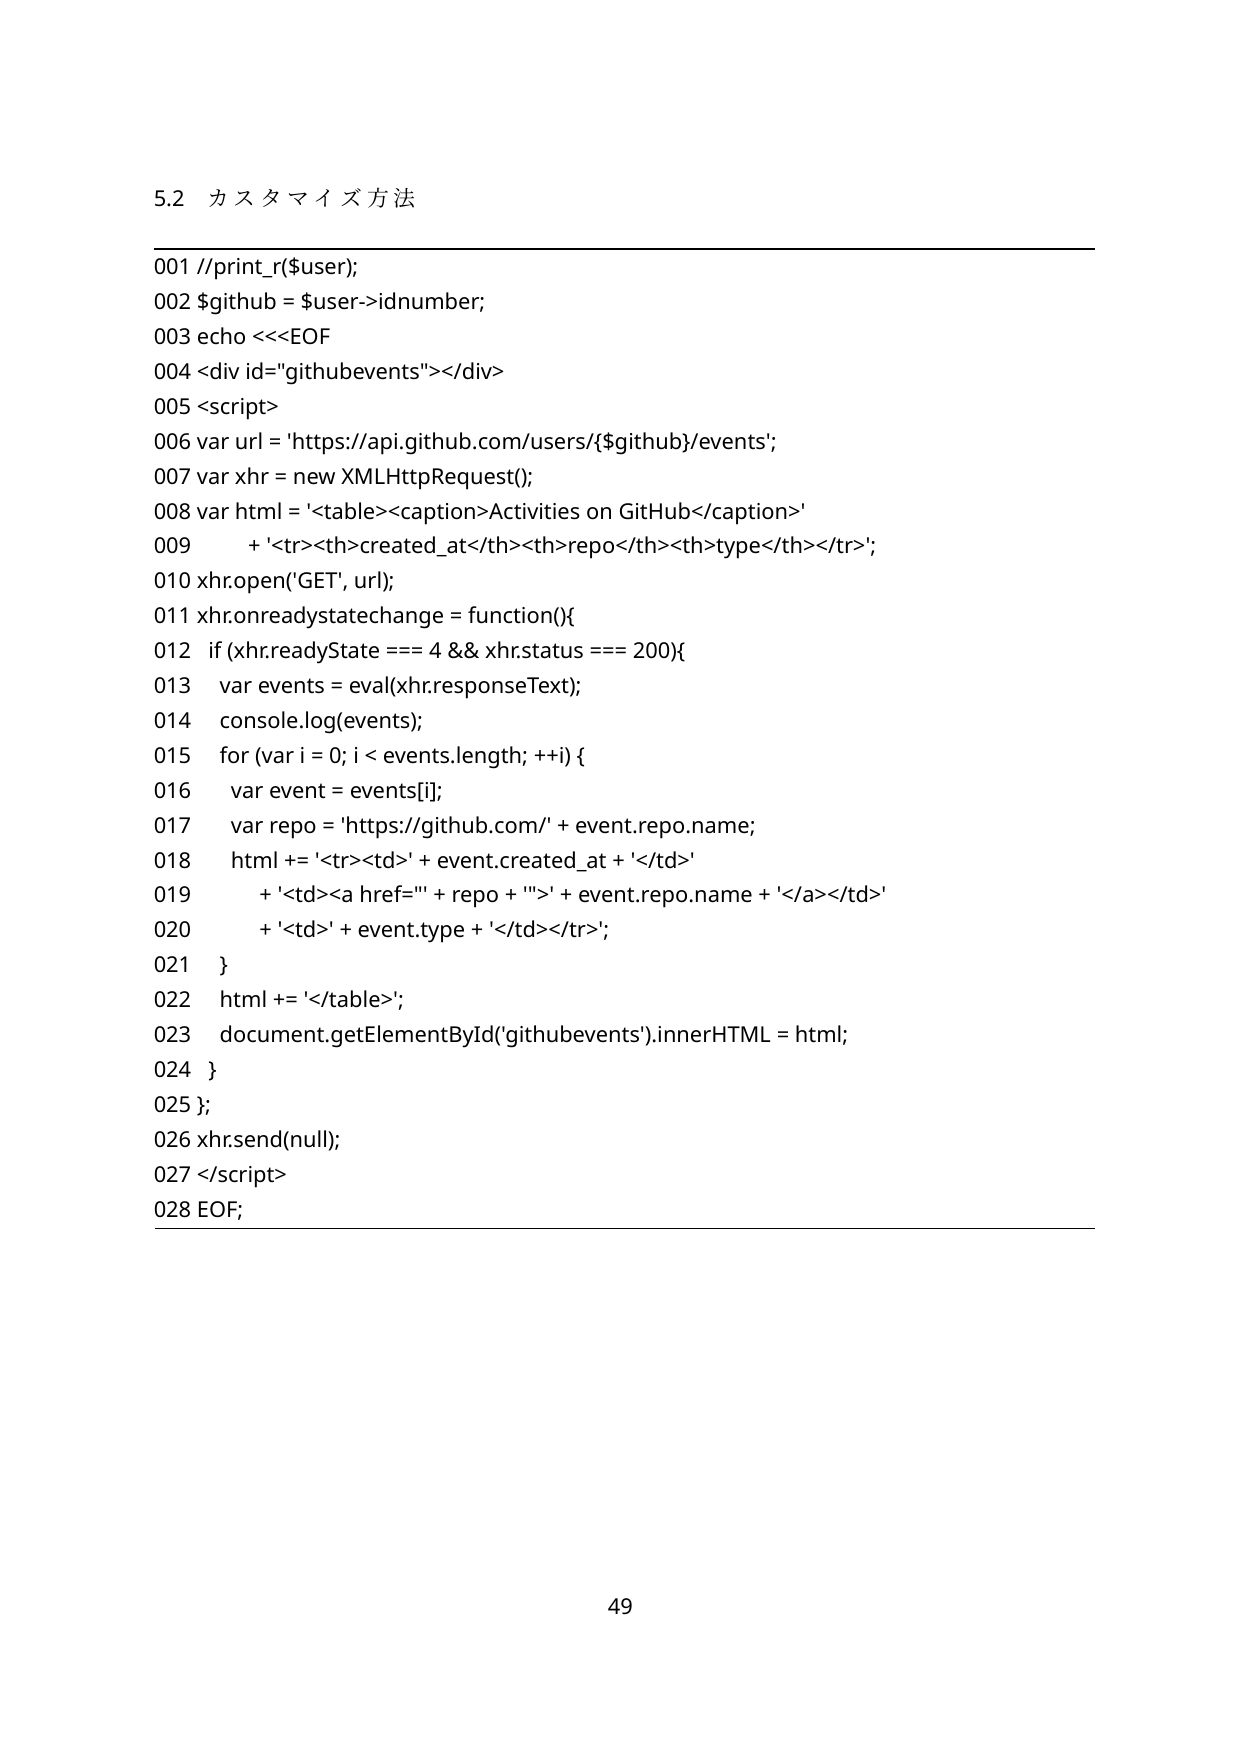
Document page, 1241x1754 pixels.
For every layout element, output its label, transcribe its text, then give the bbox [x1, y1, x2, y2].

text 012 if (xhr.readyState === 4 && xhr.status === 200){ [153, 633, 1087, 668]
text 023 document.getElementById('githubevents').innerHTML = html; [153, 1017, 1087, 1051]
text 013 var events = eval(xhr.responseText); [153, 668, 1087, 702]
text 005 <script> [153, 388, 1087, 423]
text 024 } [153, 1051, 1087, 1086]
text 016 var event = events[i]; [153, 772, 1087, 807]
text 008 var html = '<table><caption>Activities on GitHub</caption>' [153, 493, 1087, 528]
text 009 + '<tr><th>created_at</th><th>repo</th><th>type</th></tr>'; [153, 528, 1087, 563]
text 003 echo <<<EOF [153, 319, 1087, 353]
text 001 //print_r($user); [153, 249, 1087, 284]
text 002 $github = $user->idnumber; [153, 284, 1087, 319]
text 006 var url = 'https://api.github.com/users/{$github}/events'; [153, 423, 1087, 458]
text 021 } [153, 947, 1087, 982]
text 007 var xhr = new XMLHttpRequest(); [153, 458, 1087, 493]
text 025 }; [153, 1086, 1087, 1121]
text 010 xhr.open('GET', url); [153, 563, 1087, 598]
text 028 EOF; [153, 1191, 1087, 1226]
text 014 console.log(events); [153, 702, 1087, 737]
text 018 html += '<tr><td>' + event.created_at + '</td>' [153, 842, 1087, 877]
text 027 </script> [153, 1156, 1087, 1191]
text 015 for (var i = 0; i < events.length; ++i) { [153, 737, 1087, 772]
text 004 <div id="githubevents"></div> [153, 353, 1087, 388]
text 011 xhr.onreadystatechange = function(){ [153, 598, 1087, 633]
text 020 + '<td>' + event.type + '</td></tr>'; [153, 912, 1087, 947]
text 5.2 カスタマイズ方法 [153, 179, 1087, 214]
text 026 xhr.send(null); [153, 1121, 1087, 1156]
text 017 var repo = 'https://github.com/' + event.repo.name; [153, 807, 1087, 842]
text 019 + '<td><a href="' + repo + '">' + event.repo.name + '</a></td>' [153, 877, 1087, 912]
text 022 html += '</table>'; [153, 982, 1087, 1017]
